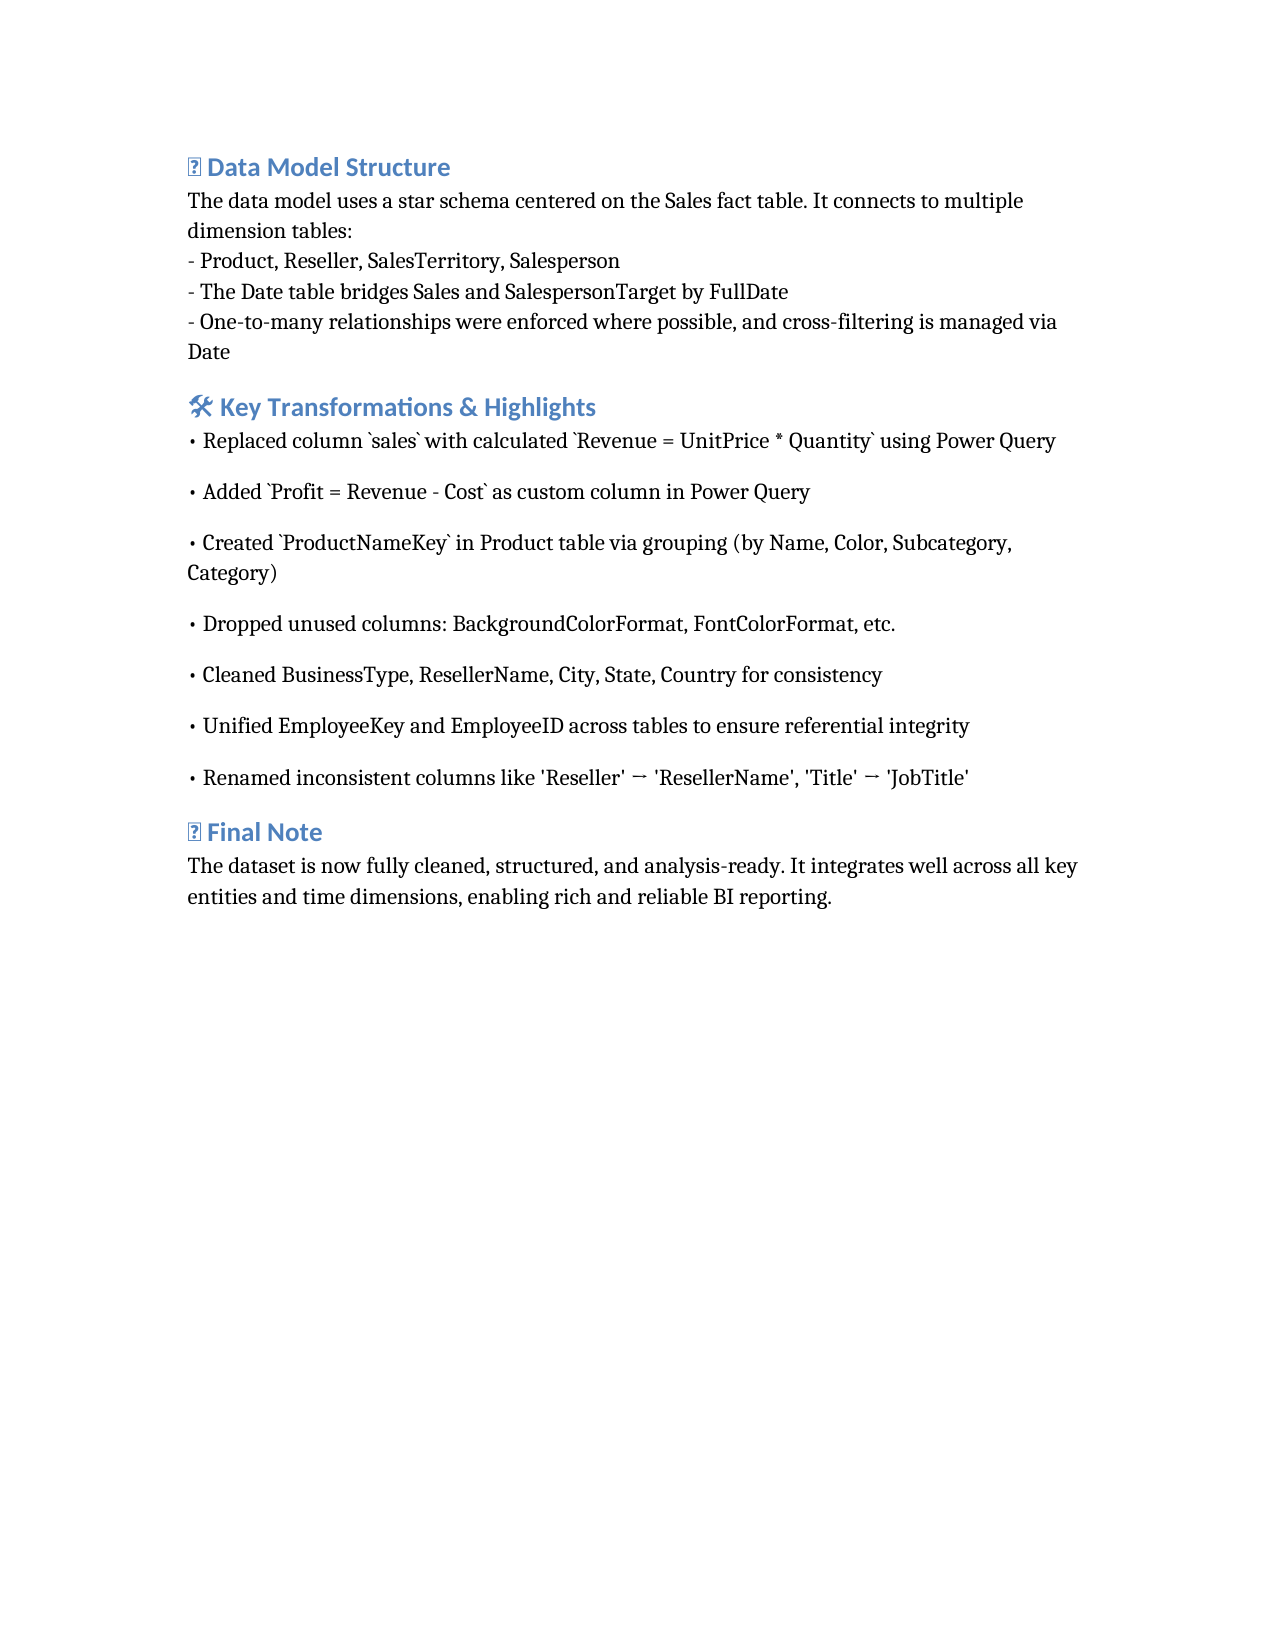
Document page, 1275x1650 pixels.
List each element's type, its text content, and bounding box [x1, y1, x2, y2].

text • Replaced column `sales` with calculated `Revenue = UnitPrice * Quantity` using Power Query [187, 428, 1087, 454]
subtitle ✅ Final Note [187, 815, 1087, 848]
text • Added `Profit = Revenue - Cost` as custom column in Power Query [187, 479, 1087, 505]
subtitle 📐 Data Model Structure [187, 150, 1087, 183]
text • Unified EmployeeKey and EmployeeID across tables to ensure referential integrity [187, 713, 1087, 740]
text • Renamed inconsistent columns like 'Reseller' → 'ResellerName', 'Title' → 'JobTitle' [187, 764, 1087, 791]
text The dataset is now fully cleaned, structured, and analysis-ready. It integrates well across all key entities and time dimensions, enabling rich and reliable BI reporting. [187, 853, 1087, 910]
text • Cleaned BusinessType, ResellerName, City, State, Country for consistency [187, 662, 1087, 689]
subtitle 🛠 Key Transformations & Highlights [187, 390, 1087, 423]
text • Created `ProductNameKey` in Product table via grouping (by Name, Color, Subcategory, Category) [187, 530, 1087, 587]
text • Dropped unused columns: BackgroundColorFormat, FontColorFormat, etc. [187, 611, 1087, 638]
text The data model uses a star schema centered on the Sales fact table. It connects to multiple dimension tables: - Product, Reseller, SalesTerritory, Salesperson - The Date table bridges Sales and SalespersonTarget by FullDate - One-to-many relationships were enforced where possible, and cross-filtering is managed via Date [187, 188, 1087, 365]
